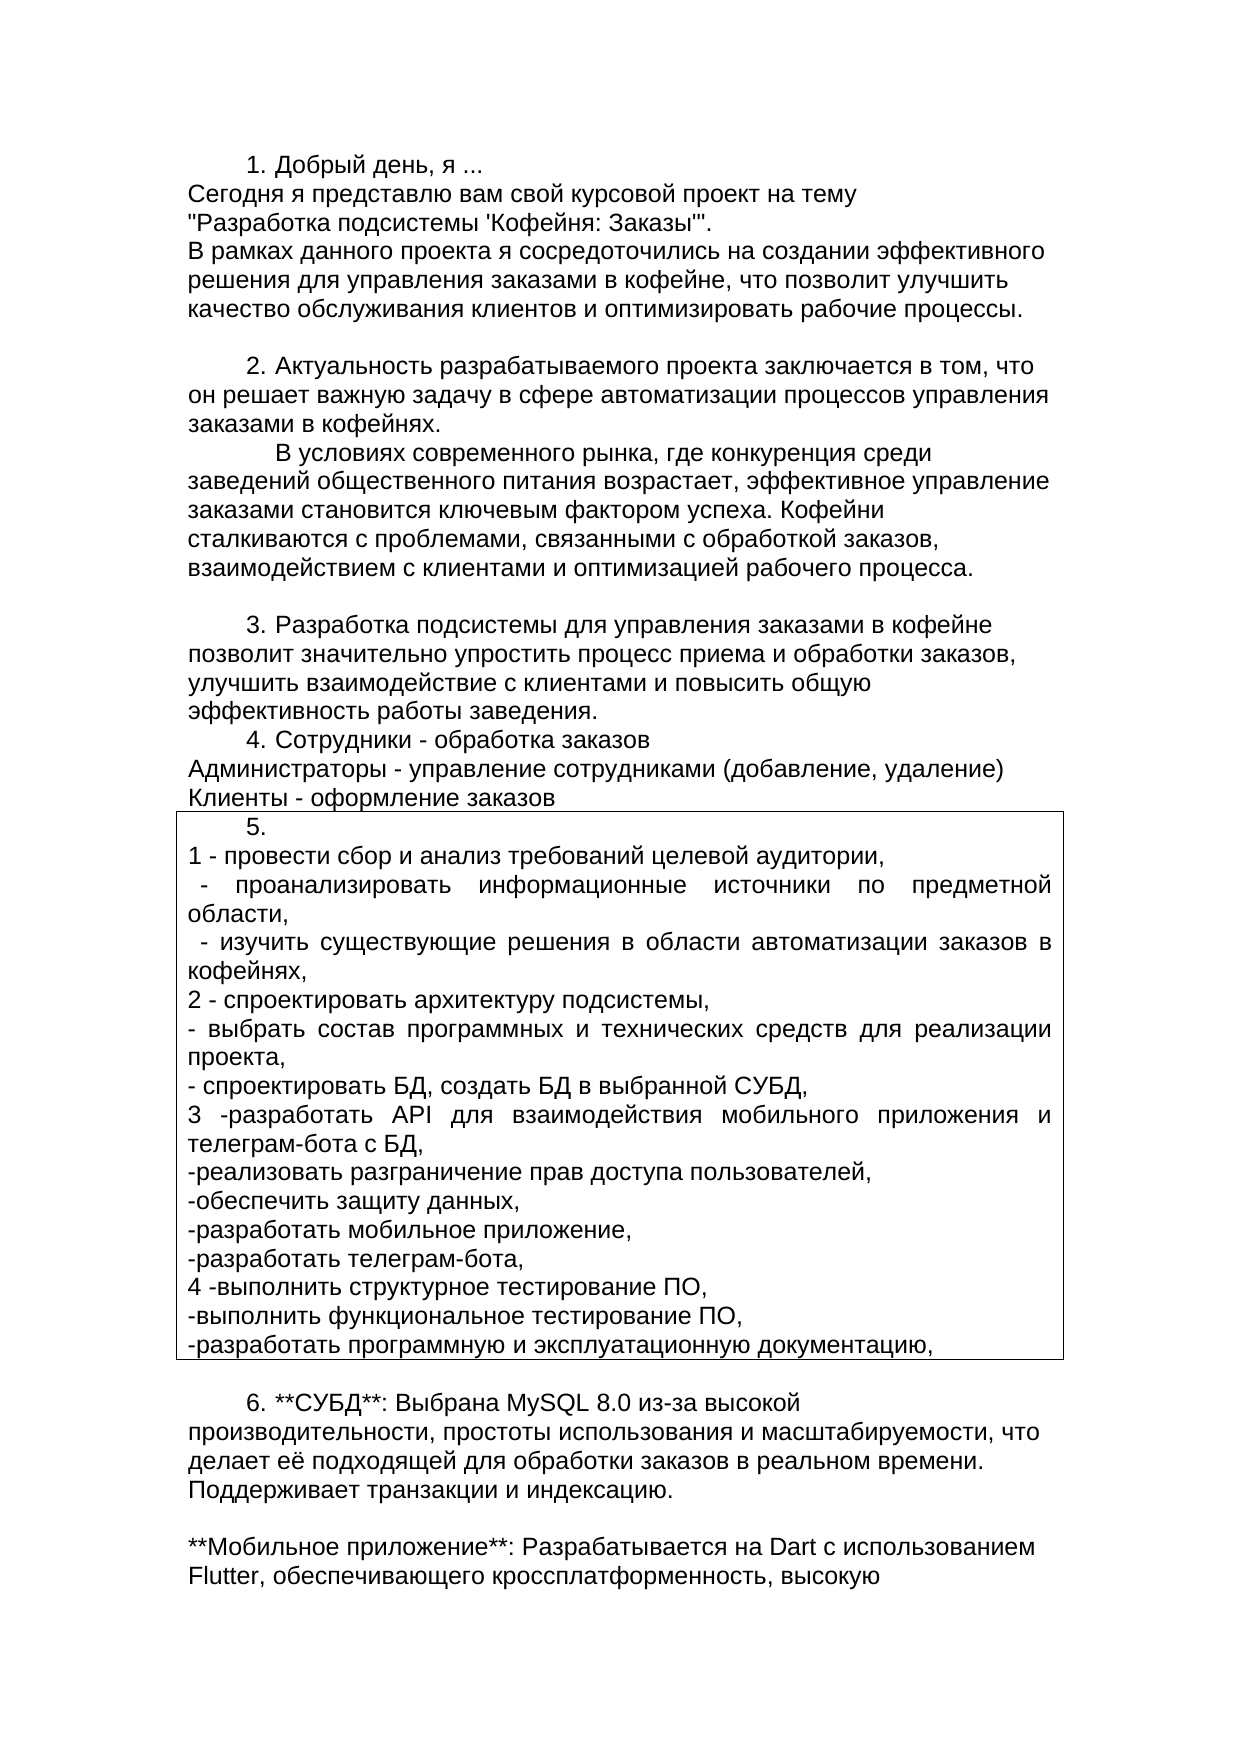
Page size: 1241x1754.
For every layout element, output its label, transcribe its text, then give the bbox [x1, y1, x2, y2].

list Добрый день, я ... [188, 150, 1053, 179]
list В условиях современного рынка, где конкуренция среди заведений общественного питания возрастает, эффективное управление заказами становится ключевым фактором успеха. Кофейни сталкиваются с проблемами, связанными с обработкой заказов, взаимодействием с клиентами и оптимизацией рабочего процесса. [187, 437, 1053, 581]
table_header 1 - провести сбор и анализ требований целевой аудитории, - проанализировать информационные источники по предметной области, - изучить существующие решения в области автоматизации заказов в кофейнях, 2 - спроектировать архитектуру подсистемы, - выбрать состав программных и технических средств для реализации проекта, - спроектировать БД, создать БД в выбранной СУБД, 3 -разработать API для взаимодействия мобильного приложения и телеграм-бота с БД, -реализовать разграничение прав доступа пользователей, -обеспечить защиту данных, -разработать мобильное приложение, -разработать телеграм-бота, 4 -выполнить структурное тестирование ПО, -выполнить функциональное тестирование ПО, -разработать программную и эксплуатационную документацию, [177, 812, 1063, 1358]
list В рамках данного проекта я сосредоточились на создании эффективного решения для управления заказами в кофейне, что позволит улучшить качество обслуживания клиентов и оптимизировать рабочие процессы. [187, 236, 1053, 322]
list Сотрудники - обработка заказов Администраторы - управление сотрудниками (добавление, удаление) Клиенты - оформление заказов [188, 725, 1053, 811]
list Разработка подсистемы для управления заказами в кофейне позволит значительно упростить процесс приема и обработки заказов, улучшить взаимодействие с клиентами и повысить общую эффективность работы заведения. [188, 610, 1053, 725]
list Актуальность разрабатываемого проекта заключается в том, что он решает важную задачу в сфере автоматизации процессов управления заказами в кофейнях. [188, 351, 1053, 437]
list Сегодня я представлю вам свой курсовой проект на тему [187, 179, 1053, 207]
list "Разработка подсистемы 'Кофейня: Заказы'". [187, 207, 1053, 236]
